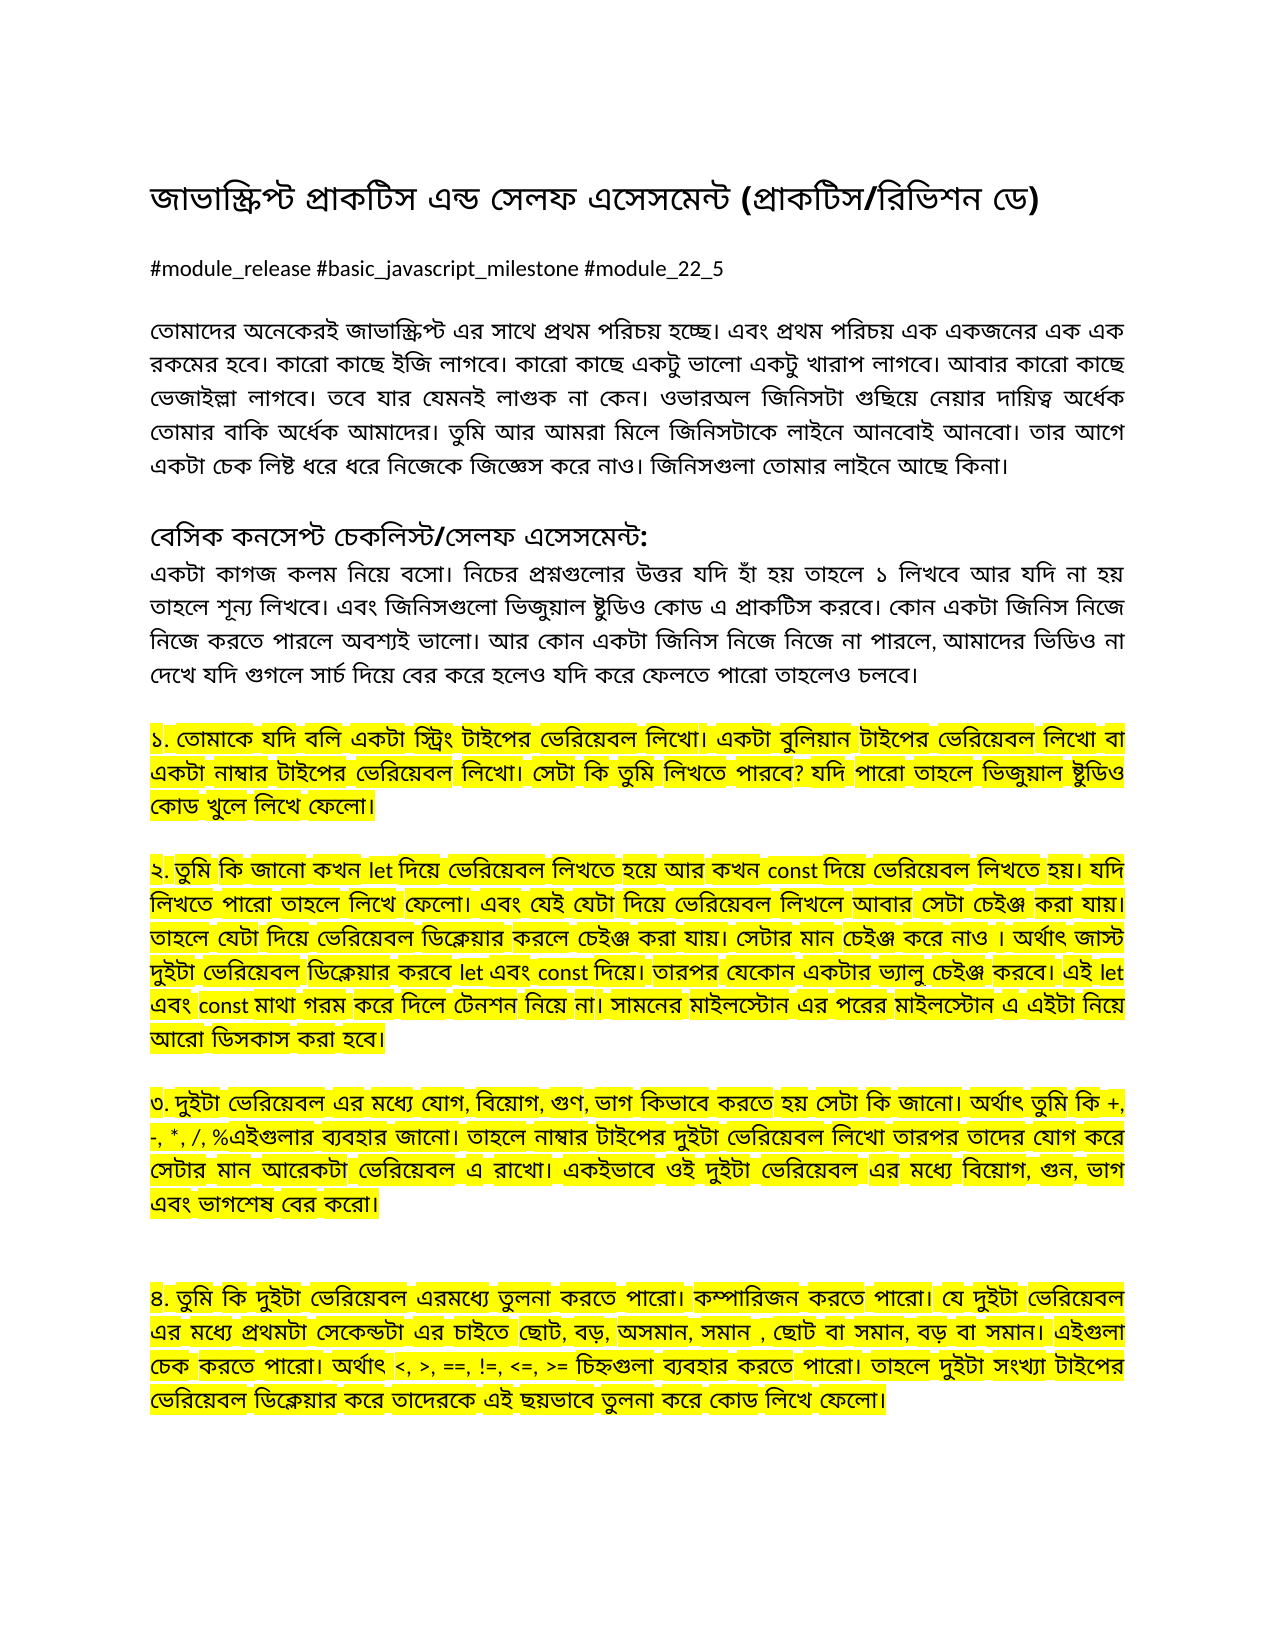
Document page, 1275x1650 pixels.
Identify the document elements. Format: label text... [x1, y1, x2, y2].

subtitle জাভাস্ক্রিপ্ট প্রাকটিস এন্ড সেলফ এসেসমেন্ট (প্রাকটিস/রিভিশন ডে) [150, 175, 1125, 220]
text ৪. তুমি কি দুইটা ভেরিয়েবল এরমধ্যে তুলনা করতে পারো। কম্পারিজন করতে পারো। যে দুইটা ভেরিয়েবল এর মধ্যে প্রথমটা সেকেন্ডটা এর চাইতে ছোট, বড়, অসমান, সমান , ছোট বা সমান, বড় বা সমান। এইগুলা চেক করতে পারো। অর্থাৎ <, >, ==, !=, <=, >= চিহ্নগুলা ব্যবহার করতে পারো। তাহলে দুইটা সংখ্যা টাইপের ভেরিয়েবল ডিক্লেয়ার করে তাদেরকে এই ছয়ভাবে তুলনা করে কোড লিখে ফেলো। [150, 1282, 1125, 1415]
text একটা কাগজ কলম নিয়ে বসো। নিচের প্রশ্নগুলোর উত্তর যদি হাঁ হয় তাহলে ১ লিখবে আর যদি না হয় তাহলে শূন্য লিখবে। এবং জিনিসগুলো ভিজুয়াল ষ্টুডিও কোড এ প্রাকটিস করবে। কোন একটা জিনিস নিজে নিজে করতে পারলে অবশ্যই ভালো। আর কোন একটা জিনিস নিজে নিজে না পারলে, আমাদের ভিডিও না দেখে যদি গুগলে সার্চ দিয়ে বের করে হলেও যদি করে ফেলতে পারো তাহলেও চলবে। [150, 557, 1125, 690]
subtitle বেসিক কনসেপ্ট চেকলিস্ট/সেলফ এসেসমেন্ট: [150, 518, 1125, 554]
text ২. তুমি কি জানো কখন let দিয়ে ভেরিয়েবল লিখতে হয়ে আর কখন const দিয়ে ভেরিয়েবল লিখতে হয়। যদি লিখতে পারো তাহলে লিখে ফেলো। এবং যেই যেটা দিয়ে ভেরিয়েবল লিখলে আবার সেটা চেইঞ্জ করা যায়। তাহলে যেটা দিয়ে ভেরিয়েবল ডিক্লেয়ার করলে চেইঞ্জ করা যায়। সেটার মান চেইঞ্জ করে নাও । অর্থাৎ জাস্ট দুইটা ভেরিয়েবল ডিক্লেয়ার করবে let এবং const দিয়ে। তারপর যেকোন একটার ভ্যালু চেইঞ্জ করবে। এই let এবং const মাথা গরম করে দিলে টেনশন নিয়ে না। সামনের মাইলস্টোন এর পরের মাইলস্টোন এ এইটা নিয়ে আরো ডিসকাস করা হবে। [150, 854, 1125, 1054]
text ১. তোমাকে যদি বলি একটা স্ট্রিং টাইপের ভেরিয়েবল লিখো। একটা বুলিয়ান টাইপের ভেরিয়েবল লিখো বা একটা নাম্বার টাইপের ভেরিয়েবল লিখো। সেটা কি তুমি লিখতে পারবে? যদি পারো তাহলে ভিজুয়াল ষ্টুডিও কোড খুলে লিখে ফেলো। [150, 723, 1125, 821]
text তোমাদের অনেকেরই জাভাস্ক্রিপ্ট এর সাথে প্রথম পরিচয় হচ্ছে। এবং প্রথম পরিচয় এক একজনের এক এক রকমের হবে। কারো কাছে ইজি লাগবে। কারো কাছে একটু ভালো একটু খারাপ লাগবে। আবার কারো কাছে ভেজাইল্লা লাগবে। তবে যার যেমনই লাগুক না কেন। ওভারঅল জিনিসটা গুছিয়ে নেয়ার দায়িত্ব অর্ধেক তোমার বাকি অর্ধেক আমাদের। তুমি আর আমরা মিলে জিনিসটাকে লাইনে আনবোই আনবো। তার আগে একটা চেক লিষ্ট ধরে ধরে নিজেকে জিজ্ঞেস করে নাও। জিনিসগুলা তোমার লাইনে আছে কিনা। [150, 314, 1125, 481]
text ৩. দুইটা ভেরিয়েবল এর মধ্যে যোগ, বিয়োগ, গুণ, ভাগ কিভাবে করতে হয় সেটা কি জানো। অর্থাৎ তুমি কি +, -, *, /, %এইগুলার ব্যবহার জানো। তাহলে নাম্বার টাইপের দুইটা ভেরিয়েবল লিখো তারপর তাদের যোগ করে সেটার মান আরেকটা ভেরিয়েবল এ রাখো। একইভাবে ওই দুইটা ভেরিয়েবল এর মধ্যে বিয়োগ, গুন, ভাগ এবং ভাগশেষ বের করো। [150, 1087, 1125, 1131]
text #module_release #basic_javascript_milestone #module_22_5 [150, 254, 1125, 282]
text ৩. দুইটা ভেরিয়েবল এর মধ্যে যোগ, বিয়োগ, গুণ, ভাগ কিভাবে করতে হয় সেটা কি জানো। অর্থাৎ তুমি কি +, -, *, /, %এইগুলার ব্যবহার জানো। তাহলে নাম্বার টাইপের দুইটা ভেরিয়েবল লিখো তারপর তাদের যোগ করে সেটার মান আরেকটা ভেরিয়েবল এ রাখো। একইভাবে ওই দুইটা ভেরিয়েবল এর মধ্যে বিয়োগ, গুন, ভাগ এবং ভাগশেষ বের করো। [150, 1132, 1125, 1219]
